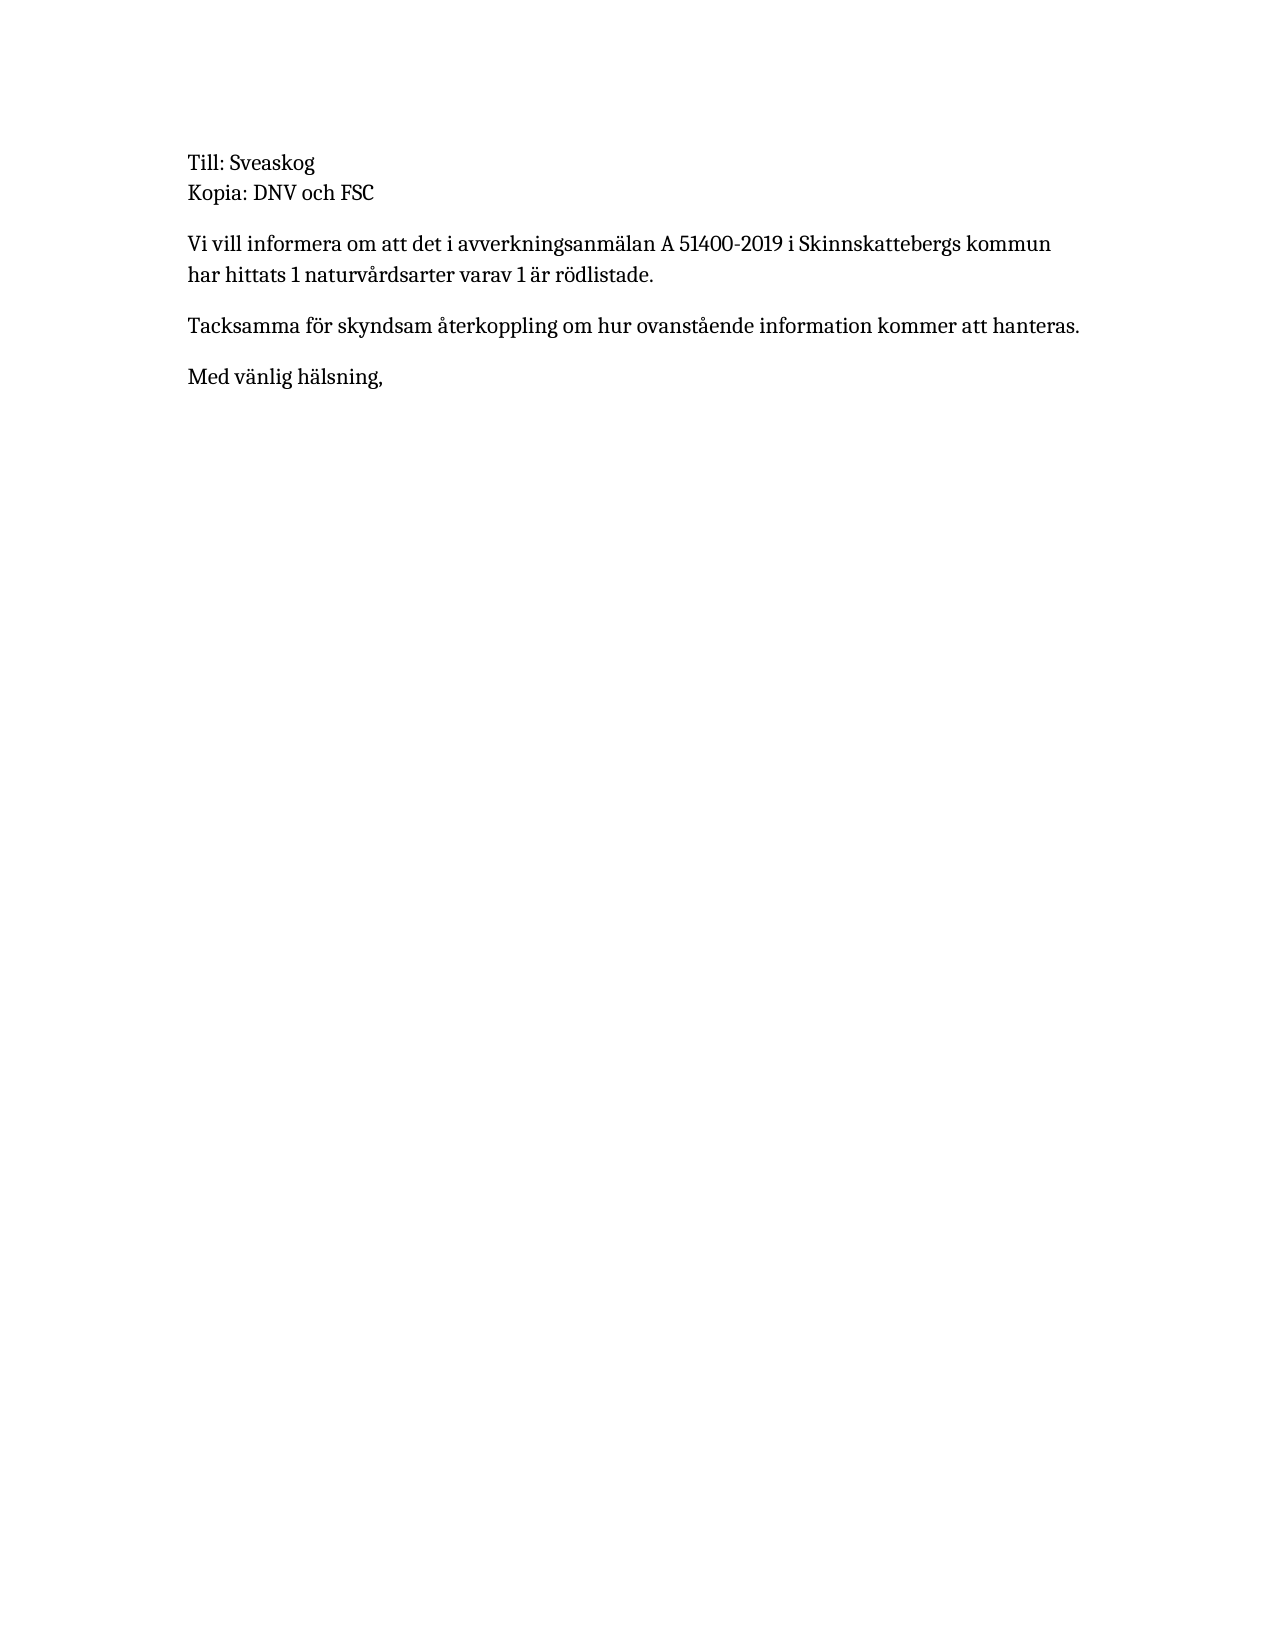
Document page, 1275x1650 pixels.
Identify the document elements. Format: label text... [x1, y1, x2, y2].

text Med vänlig hälsning, [187, 363, 1087, 420]
text Vi vill informera om att det i avverkningsanmälan A 51400-2019 i Skinnskattebergs kommun har hittats 1 naturvårdsarter varav 1 är rödlistade. [187, 231, 1087, 288]
text Till: Sveaskog Kopia: DNV och FSC [187, 150, 1087, 207]
text Tacksamma för skyndsam återkoppling om hur ovanstående information kommer att hanteras. [187, 312, 1087, 339]
